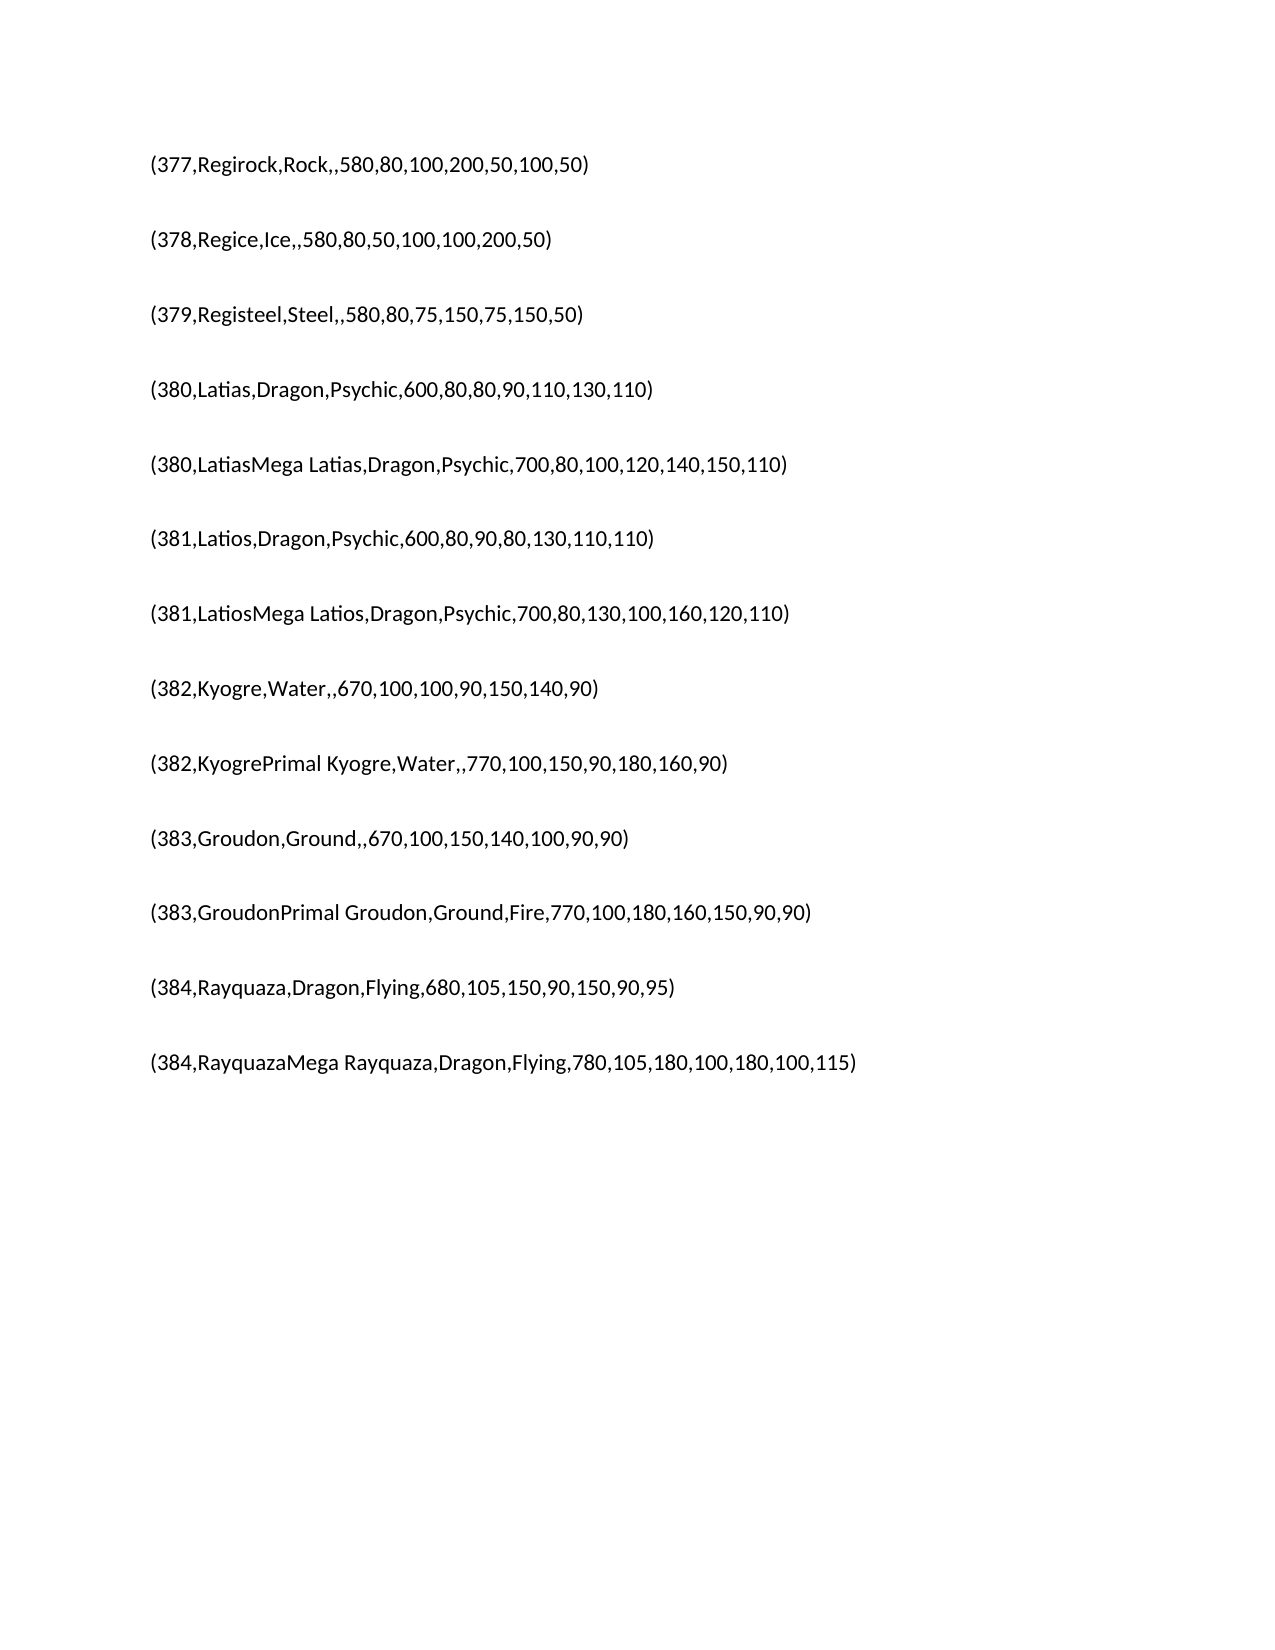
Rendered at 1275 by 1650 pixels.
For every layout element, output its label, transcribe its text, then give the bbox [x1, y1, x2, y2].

text (382,KyogrePrimal Kyogre,Water,,770,100,150,90,180,160,90) [150, 749, 1077, 777]
text (377,Regirock,Rock,,580,80,100,200,50,100,50) [150, 151, 1077, 178]
text (380,Latias,Dragon,Psychic,600,80,80,90,110,130,110) [150, 375, 1077, 403]
text (380,LatiasMega Latias,Dragon,Psychic,700,80,100,120,140,150,110) [150, 450, 1077, 478]
text (384,RayquazaMega Rayquaza,Dragon,Flying,780,105,180,100,180,100,115) [150, 1048, 1077, 1076]
text (381,LatiosMega Latios,Dragon,Psychic,700,80,130,100,160,120,110) [150, 599, 1077, 627]
text (383,GroudonPrimal Groudon,Ground,Fire,770,100,180,160,150,90,90) [150, 898, 1077, 926]
text (382,Kyogre,Water,,670,100,100,90,150,140,90) [150, 674, 1077, 702]
text (384,Rayquaza,Dragon,Flying,680,105,150,90,150,90,95) [150, 973, 1077, 1001]
text (383,Groudon,Ground,,670,100,150,140,100,90,90) [150, 824, 1077, 852]
text (379,Registeel,Steel,,580,80,75,150,75,150,50) [150, 300, 1077, 328]
text (381,Latios,Dragon,Psychic,600,80,90,80,130,110,110) [150, 524, 1077, 552]
text (378,Regice,Ice,,580,80,50,100,100,200,50) [150, 225, 1077, 253]
